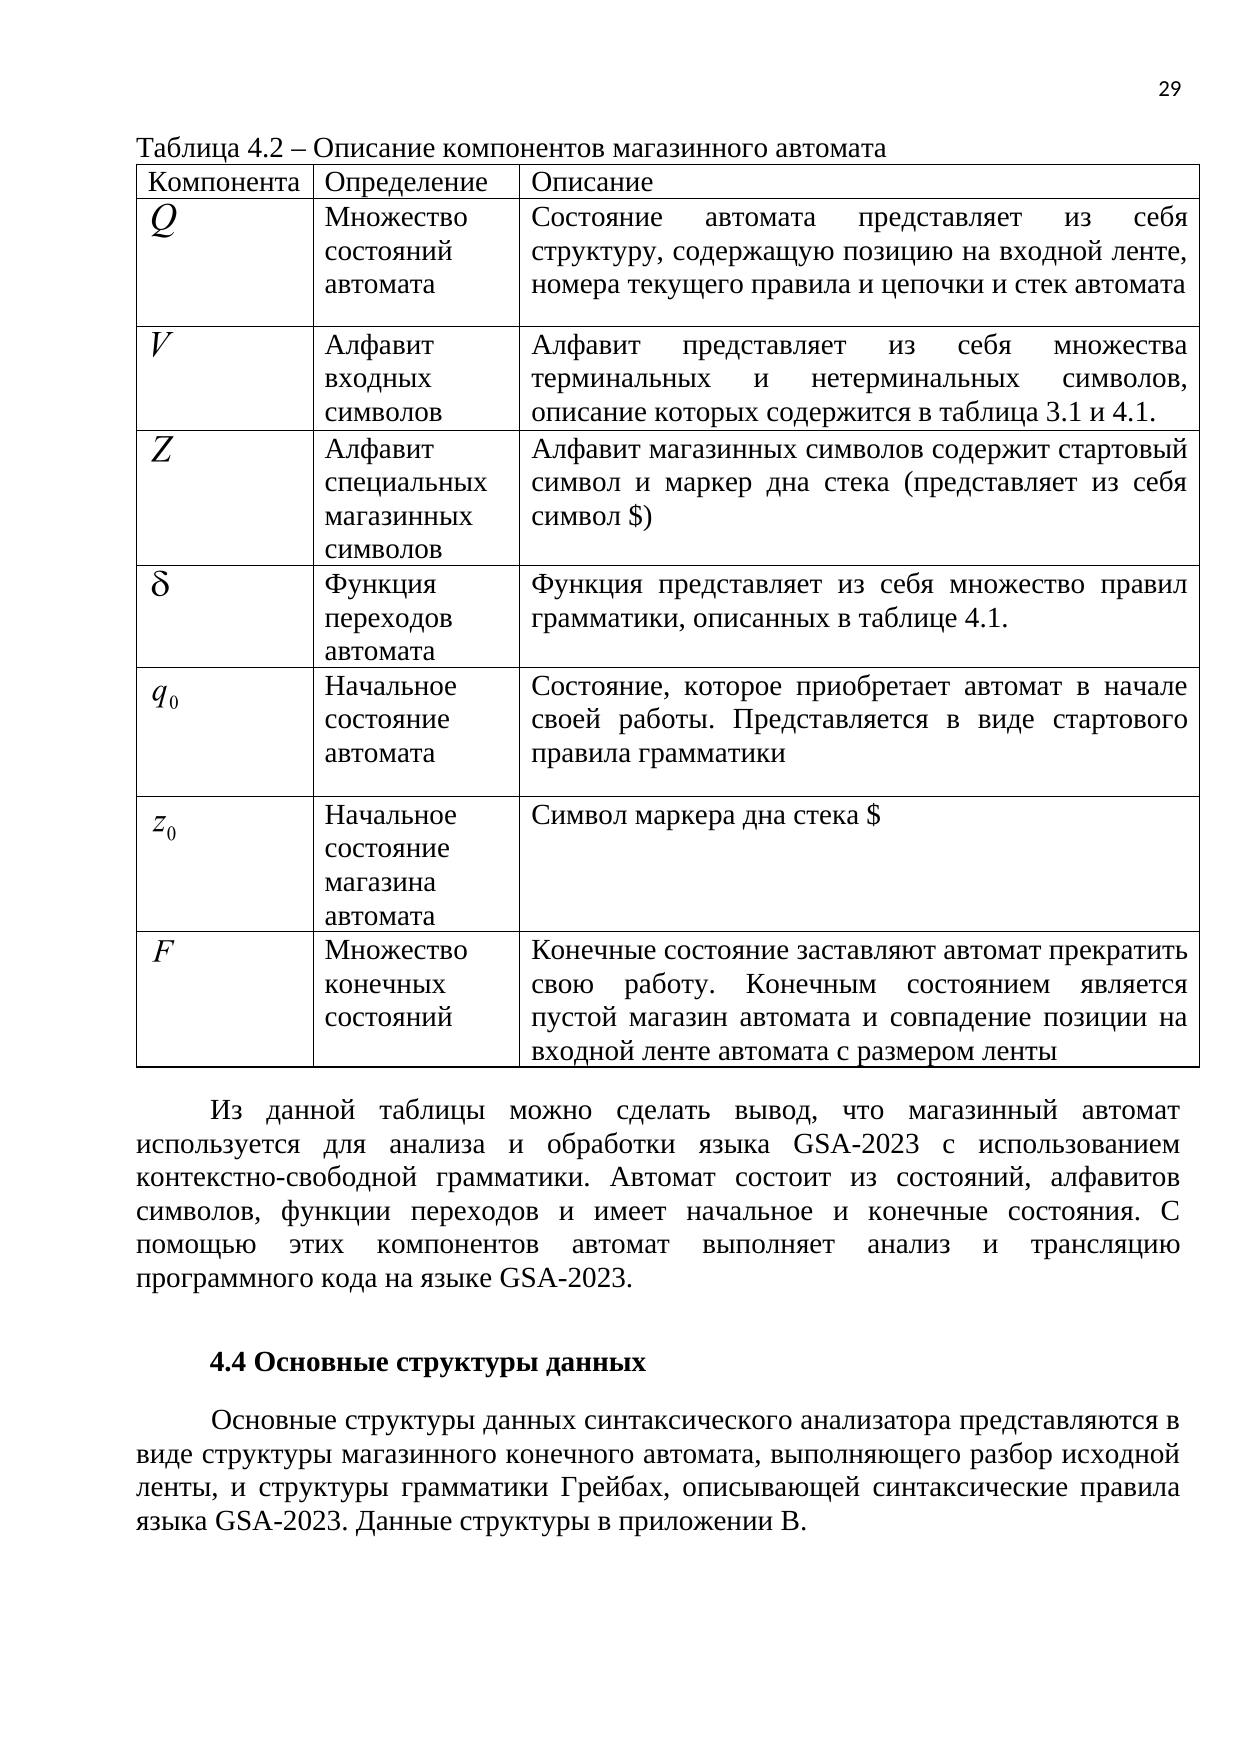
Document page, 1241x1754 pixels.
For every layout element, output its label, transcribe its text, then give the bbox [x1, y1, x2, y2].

table_cell [137, 797, 313, 931]
picture [147, 199, 182, 243]
text Основные структуры данных синтаксического анализатора представляются в виде структуры магазинного конечного автомата, выполняющего разбор исходной ленты, и структуры грамматики Грейбах, описывающей синтаксические правила языка GSA-2023. Данные структуры в приложении В. [136, 1402, 1181, 1536]
table_cell Функция представляет из себя множество правил грамматики, описанных в таблице 4.1. [520, 566, 1199, 667]
picture [147, 932, 182, 967]
table_header Описание [520, 165, 1199, 198]
table_cell [137, 431, 313, 565]
table_header Компонента [137, 165, 313, 198]
table_cell Состояние, которое приобретает автомат в начале своей работы. Представляется в виде стартового правила грамматики [520, 668, 1199, 796]
picture [147, 667, 184, 717]
picture [147, 431, 179, 466]
table_cell Символ маркера дна стека $ [520, 797, 1199, 931]
picture [147, 797, 182, 849]
table_cell Алфавит магазинных символов содержит стартовый символ и маркер дна стека (представляет из себя символ $) [520, 431, 1199, 565]
table_cell [137, 668, 313, 796]
table_cell Алфавит специальных магазинных символов [314, 431, 519, 565]
table_cell Множество состояний автомата [314, 199, 519, 326]
table_cell [137, 327, 313, 430]
table_cell Алфавит представляет из себя множества терминальных и нетерминальных символов, описание которых содержится в таблица 3.1 и 4.1. [520, 327, 1199, 430]
table_cell Функция переходов автомата [314, 566, 519, 667]
table_cell Алфавит входных символов [314, 327, 519, 430]
table_cell Конечные состояние заставляют автомат прекратить свою работу. Конечным состоянием является пустой магазин автомата и совпадение позиции на входной ленте автомата с размером ленты [520, 932, 1199, 1066]
table_cell Множество конечных состояний [314, 932, 519, 1066]
list Таблица 4.2 – Описание компонентов магазинного автомата [136, 130, 1181, 163]
table_cell Начальное состояние магазина автомата [314, 797, 519, 931]
picture [147, 566, 175, 602]
table_cell [137, 199, 313, 326]
text Из данной таблицы можно сделать вывод, что магазинный автомат используется для анализа и обработки языка GSA-2023 с использованием контекстно-свободной грамматики. Автомат состоит из состояний, алфавитов символов, функции переходов и имеет начальное и конечные состояния. С помощью этих компонентов автомат выполняет анализ и трансляцию программного кода на языке GSA-2023. [136, 1092, 1181, 1294]
table_cell [137, 566, 313, 667]
picture [147, 326, 179, 363]
text 4.4 Основные структуры данных [136, 1344, 1181, 1377]
table_header Определение [314, 165, 519, 198]
table_cell Начальное состояние автомата [314, 668, 519, 796]
table_cell [137, 932, 313, 1066]
table_cell Состояние автомата представляет из себя структуру, содержащую позицию на входной ленте, номера текущего правила и цепочки и стек автомата [520, 199, 1199, 326]
